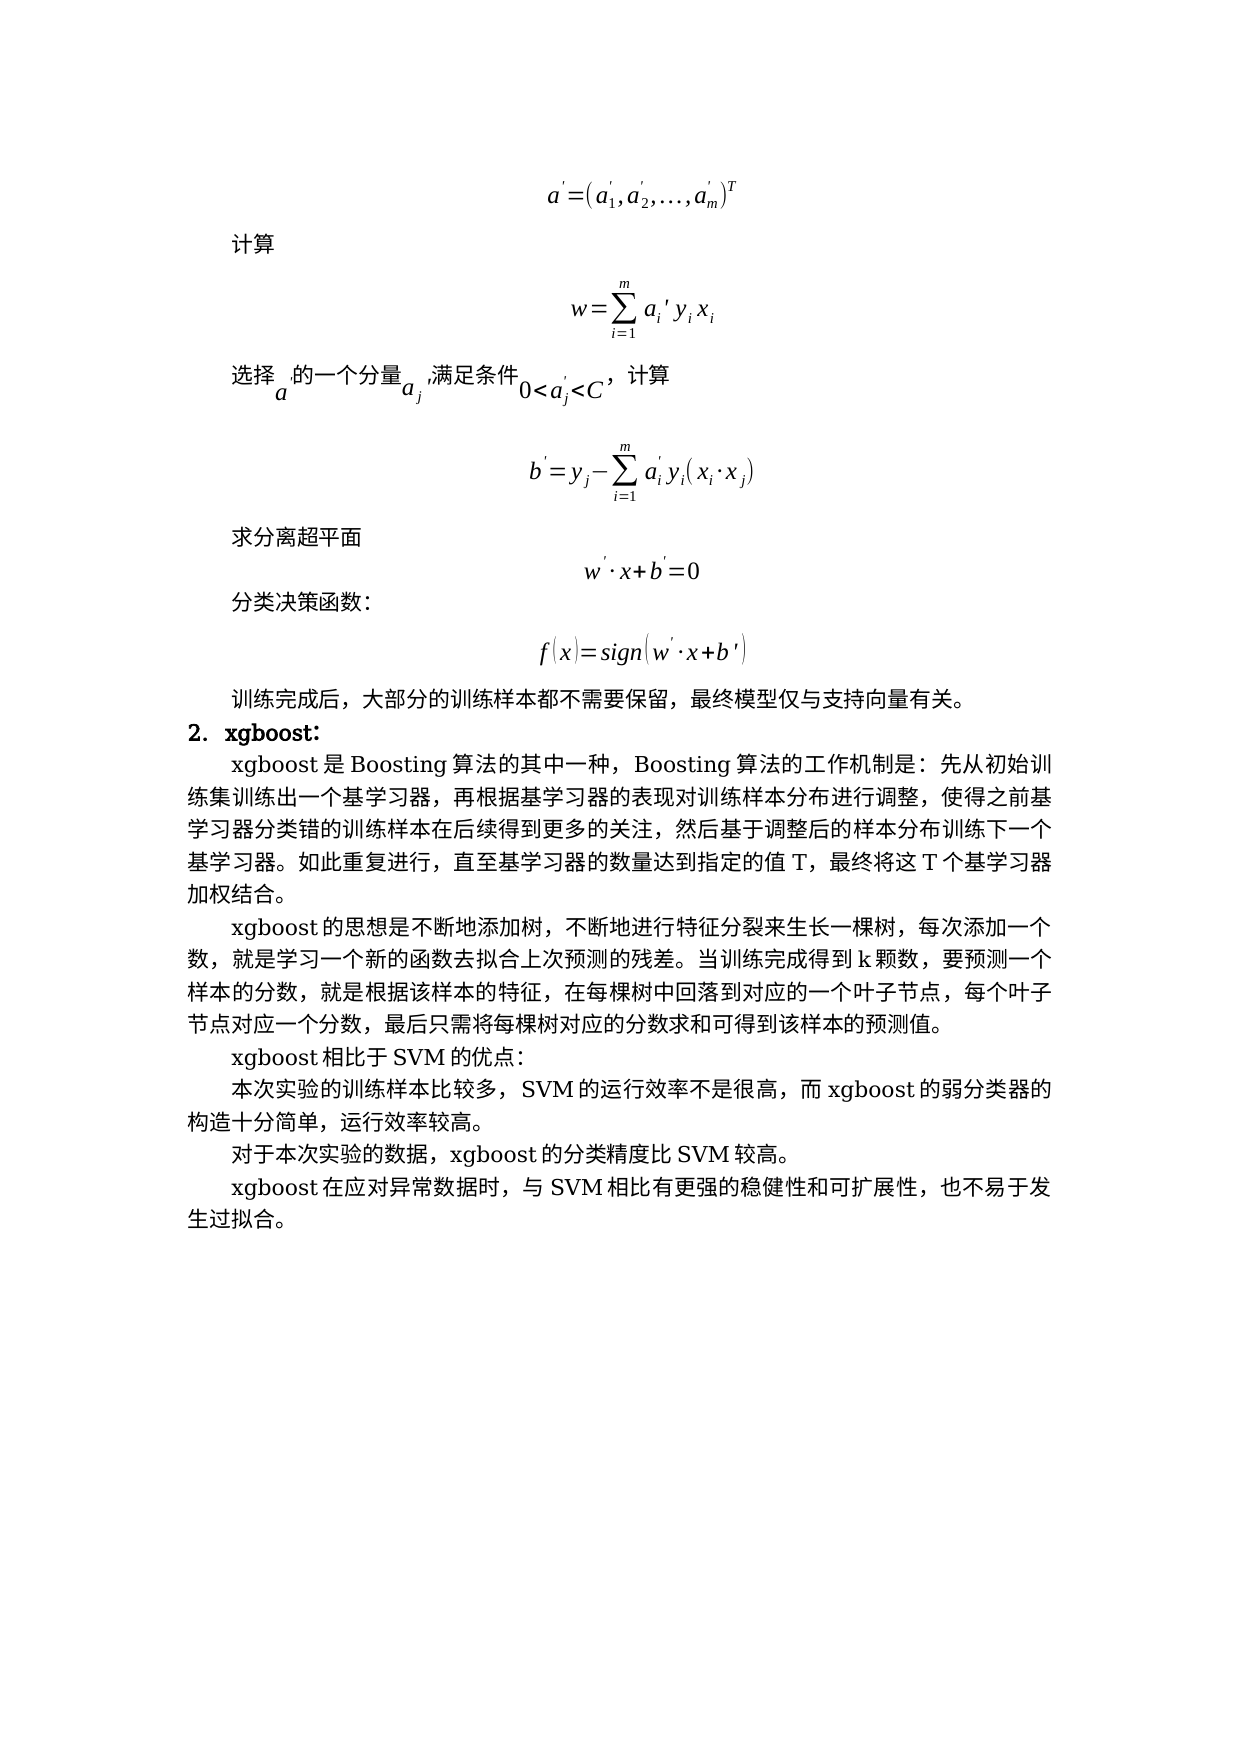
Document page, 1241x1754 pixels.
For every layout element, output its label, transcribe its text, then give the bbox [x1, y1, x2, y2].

text 计算 [187, 227, 1053, 259]
text xgboost是Boosting算法的其中一种，Boosting算法的工作机制是：先从初始训练集训练出一个基学习器，再根据基学习器的表现对训练样本分布进行调整，使得之前基学习器分类错的训练样本在后续得到更多的关注，然后基于调整后的样本分布训练下一个基学习器。如此重复进行，直至基学习器的数量达到指定的值T，最终将这T个基学习器加权结合。 [187, 747, 1053, 909]
text xgboost在应对异常数据时，与SVM相比有更强的稳健性和可扩展性，也不易于发生过拟合。 [187, 1169, 1053, 1234]
text xgboost的思想是不断地添加树，不断地进行特征分裂来生长一棵树，每次添加一个数，就是学习一个新的函数去拟合上次预测的残差。当训练完成得到k颗数，要预测一个样本的分数，就是根据该样本的特征，在每棵树中回落到对应的一个叶子节点，每个叶子节点对应一个分数，最后只需将每棵树对应的分数求和可得到该样本的预测值。 [187, 909, 1053, 1039]
list xgboost： [187, 714, 1053, 747]
text 本次实验的训练样本比较多，SVM的运行效率不是很高，而xgboost的弱分类器的构造十分简单，运行效率较高。 [187, 1072, 1053, 1137]
text 选择的一个分量满足条件，计算 [187, 357, 1053, 422]
text 求分离超平面 [187, 519, 1053, 552]
text 训练完成后，大部分的训练样本都不需要保留，最终模型仅与支持向量有关。 [187, 682, 1053, 714]
text 对于本次实验的数据，xgboost的分类精度比SVM较高。 [187, 1137, 1053, 1169]
text 分类决策函数： [187, 584, 1053, 617]
text xgboost相比于SVM的优点： [187, 1039, 1053, 1072]
